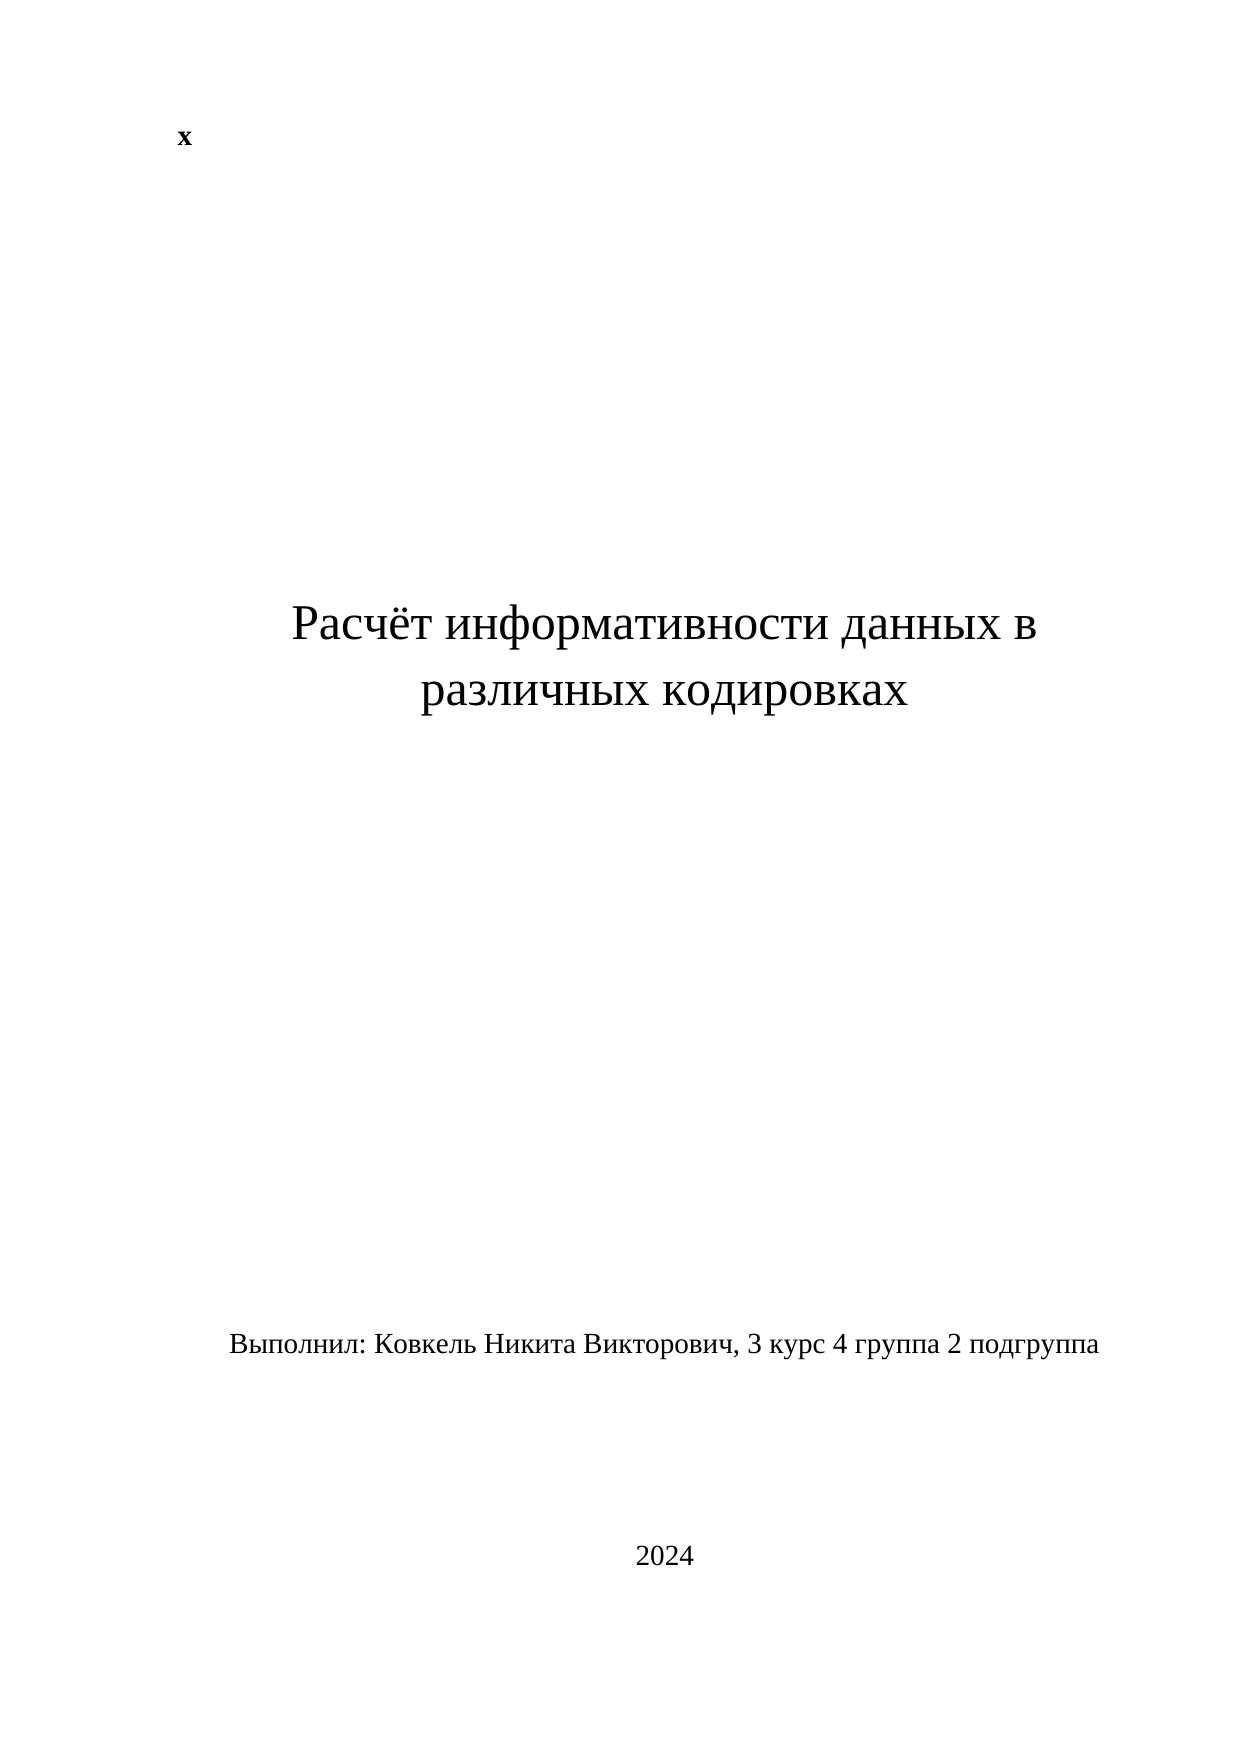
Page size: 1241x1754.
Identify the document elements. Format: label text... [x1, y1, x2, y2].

text x [177, 118, 1152, 152]
text Расчёт информативности данных в различных кодировках [177, 593, 1152, 717]
text Выполнил: Ковкель Никита Викторович, 3 курс 4 группа 2 подгруппа [177, 1327, 1152, 1360]
text 2024 [177, 1538, 1152, 1572]
